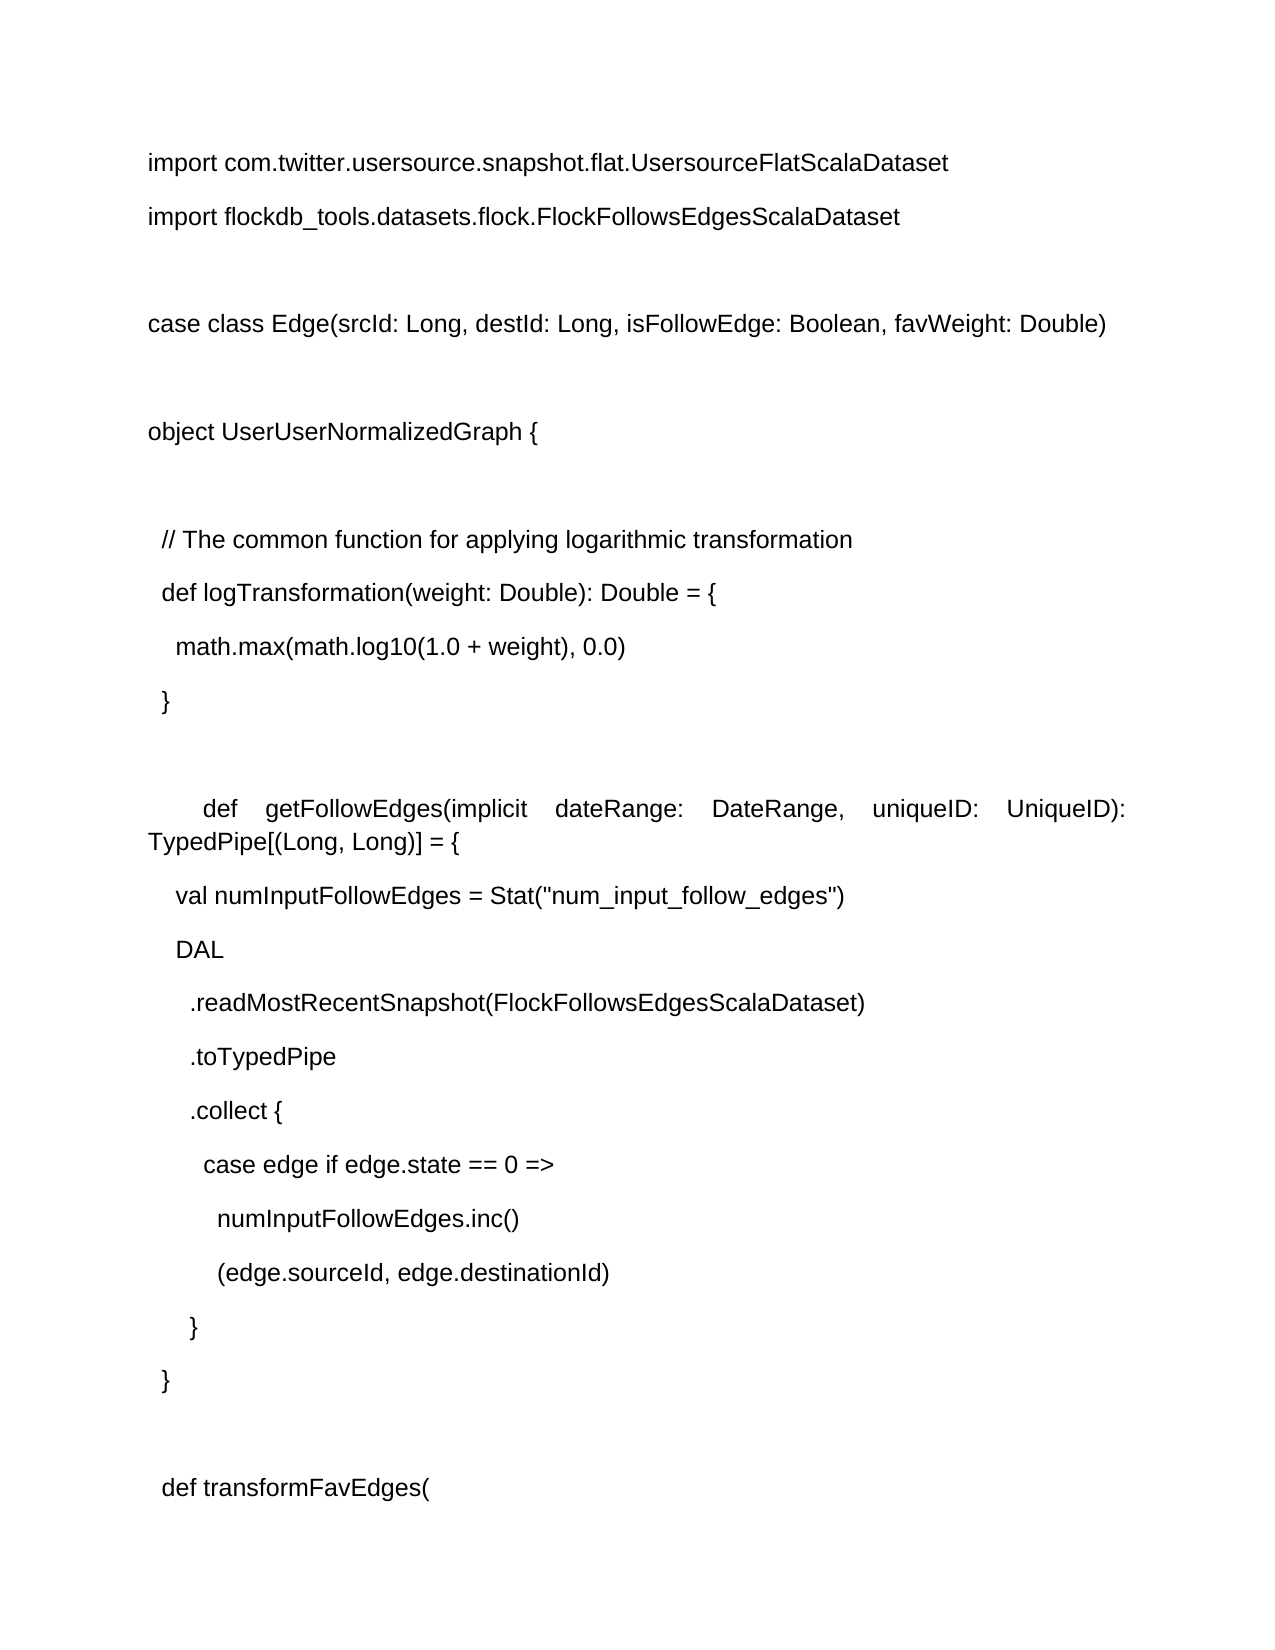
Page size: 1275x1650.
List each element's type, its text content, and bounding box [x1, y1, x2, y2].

text val numInputFollowEdges = Stat("num_input_follow_edges") [148, 881, 1127, 909]
text numInputFollowEdges.inc() [148, 1204, 1127, 1233]
text def logTransformation(weight: Double): Double = { [148, 578, 1127, 607]
text .collect { [148, 1096, 1127, 1125]
text (edge.sourceId, edge.destinationId) [148, 1258, 1127, 1286]
text // The common function for applying logarithmic transformation [148, 524, 1127, 553]
text def transformFavEdges( [148, 1473, 1127, 1502]
text DAL [148, 934, 1127, 963]
text } [148, 1365, 1127, 1394]
text math.max(math.log10(1.0 + weight), 0.0) [148, 632, 1127, 661]
text import flockdb_tools.datasets.flock.FlockFollowsEdgesScalaDataset [148, 201, 1127, 230]
text case class Edge(srcId: Long, destId: Long, isFollowEdge: Boolean, favWeight: Double) [148, 309, 1127, 338]
text def getFollowEdges(implicit dateRange: DateRange, uniqueID: UniqueID): TypedPipe[(Long, Long)] = { [148, 794, 1127, 856]
text .toTypedPipe [148, 1042, 1127, 1071]
text } [148, 1312, 1127, 1340]
text } [148, 686, 1127, 715]
text object UserUserNormalizedGraph { [148, 417, 1127, 446]
text case edge if edge.state == 0 => [148, 1150, 1127, 1179]
text import com.twitter.usersource.snapshot.flat.UsersourceFlatScalaDataset [148, 148, 1127, 176]
text .readMostRecentSnapshot(FlockFollowsEdgesScalaDataset) [148, 988, 1127, 1017]
